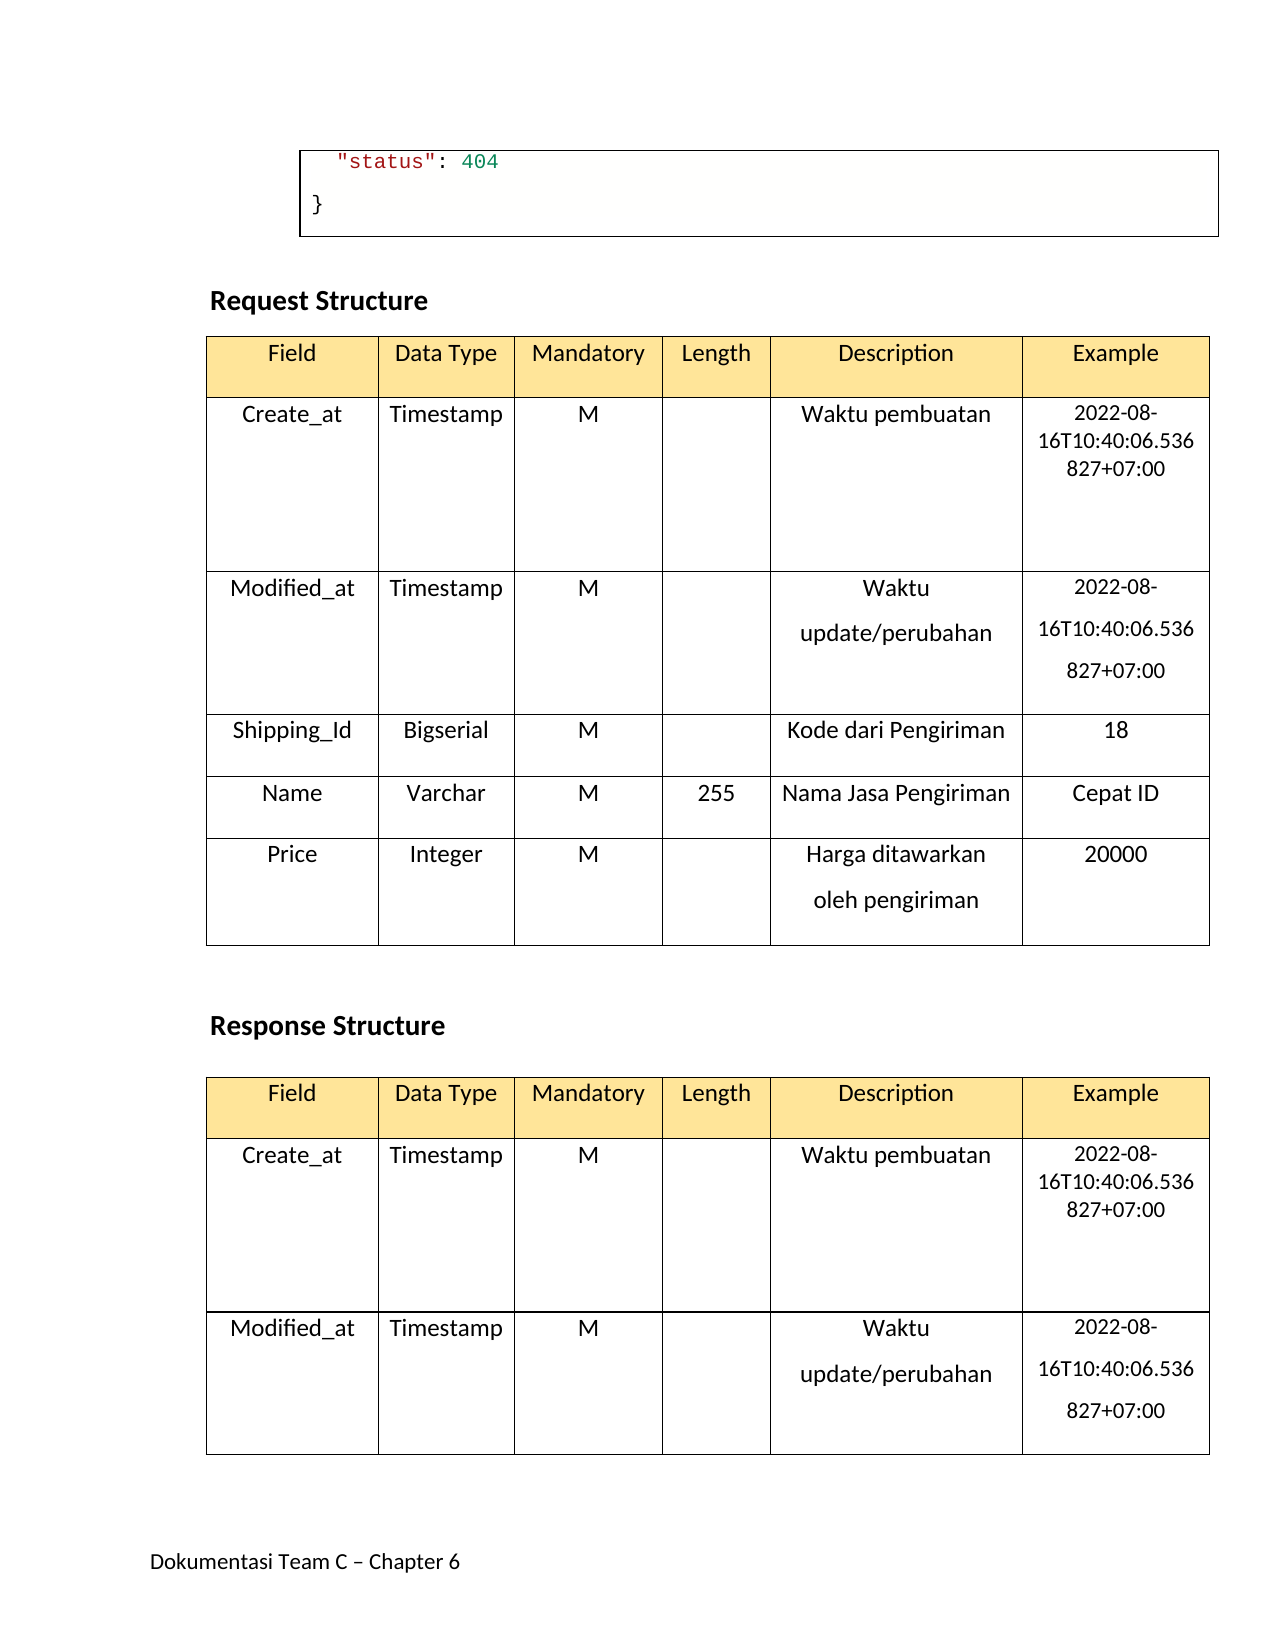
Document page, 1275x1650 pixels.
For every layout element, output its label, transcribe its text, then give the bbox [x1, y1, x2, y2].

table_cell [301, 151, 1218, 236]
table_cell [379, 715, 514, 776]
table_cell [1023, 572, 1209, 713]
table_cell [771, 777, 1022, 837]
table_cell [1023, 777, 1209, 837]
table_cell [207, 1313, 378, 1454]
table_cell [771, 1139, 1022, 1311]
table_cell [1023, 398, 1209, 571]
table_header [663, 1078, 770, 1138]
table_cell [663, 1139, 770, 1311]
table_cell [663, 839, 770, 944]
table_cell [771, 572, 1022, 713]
text Request Structure [135, 282, 1125, 318]
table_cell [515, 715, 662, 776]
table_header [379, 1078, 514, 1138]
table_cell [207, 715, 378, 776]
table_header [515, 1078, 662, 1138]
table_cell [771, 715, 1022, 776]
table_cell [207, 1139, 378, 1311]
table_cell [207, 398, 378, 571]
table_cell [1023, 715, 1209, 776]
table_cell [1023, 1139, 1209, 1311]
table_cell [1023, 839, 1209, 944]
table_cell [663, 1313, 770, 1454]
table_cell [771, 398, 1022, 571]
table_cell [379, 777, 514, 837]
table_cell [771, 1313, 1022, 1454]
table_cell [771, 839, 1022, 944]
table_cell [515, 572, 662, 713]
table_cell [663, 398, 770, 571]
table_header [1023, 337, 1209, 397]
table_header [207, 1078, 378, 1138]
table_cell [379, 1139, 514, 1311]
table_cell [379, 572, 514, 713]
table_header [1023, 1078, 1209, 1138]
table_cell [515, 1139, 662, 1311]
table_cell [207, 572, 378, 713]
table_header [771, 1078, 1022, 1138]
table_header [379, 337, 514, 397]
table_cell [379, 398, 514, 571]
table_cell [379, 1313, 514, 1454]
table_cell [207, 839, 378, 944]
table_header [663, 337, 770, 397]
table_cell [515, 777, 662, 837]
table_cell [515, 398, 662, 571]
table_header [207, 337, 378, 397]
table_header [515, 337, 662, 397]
text Response Structure [135, 1007, 1125, 1043]
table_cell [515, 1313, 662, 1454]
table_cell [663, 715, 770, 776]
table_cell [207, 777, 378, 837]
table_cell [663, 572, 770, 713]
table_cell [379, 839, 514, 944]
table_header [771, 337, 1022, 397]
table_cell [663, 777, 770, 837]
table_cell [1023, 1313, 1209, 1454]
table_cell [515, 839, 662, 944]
